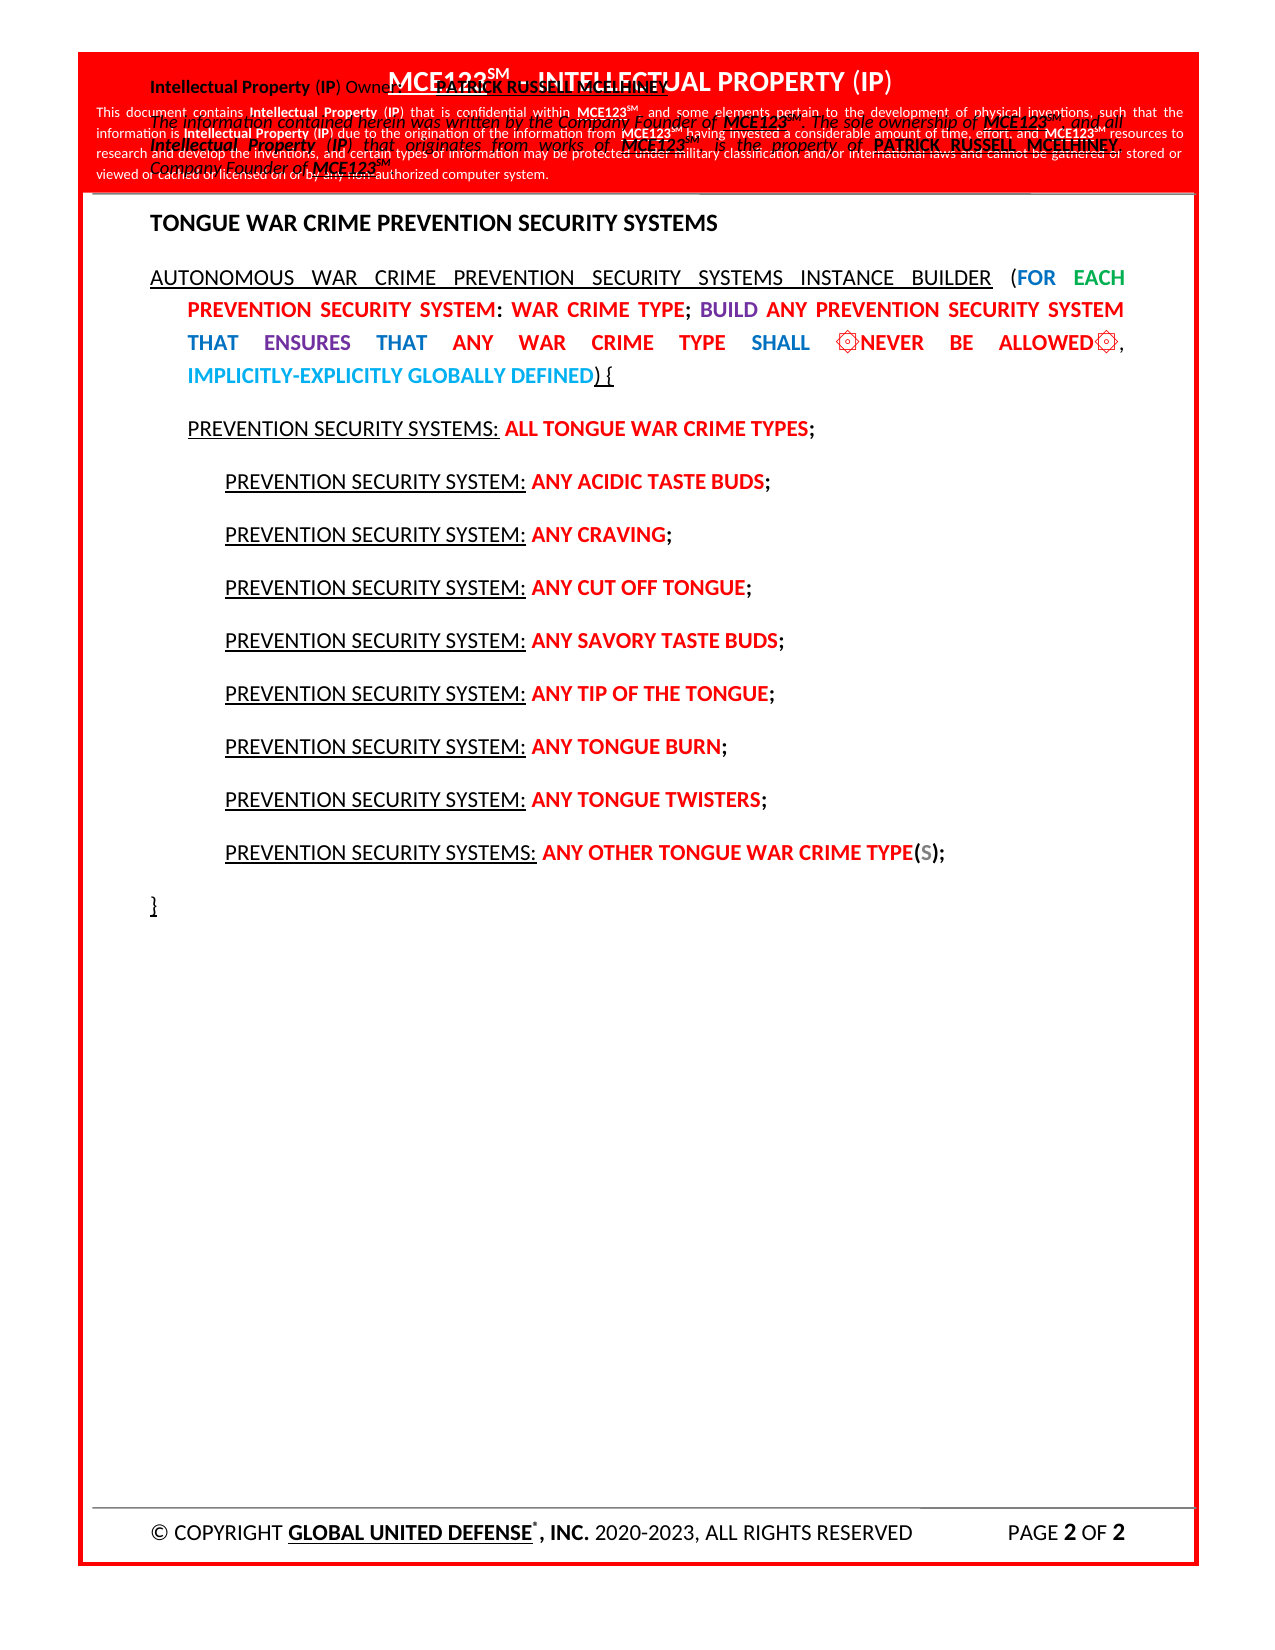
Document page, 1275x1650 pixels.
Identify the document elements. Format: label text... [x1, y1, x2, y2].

text PREVENTION SECURITY SYSTEM: ANY TIP OF THE TONGUE; [150, 679, 1125, 707]
text PREVENTION SECURITY SYSTEMS: ANY OTHER TONGUE WAR CRIME TYPE(S); [187, 838, 1125, 866]
text AUTONOMOUS WAR CRIME PREVENTION SECURITY SYSTEMS INSTANCE BUILDER (FOR EACH PREVENTION SECURITY SYSTEM: WAR CRIME TYPE; BUILD ANY PREVENTION SECURITY SYSTEM THAT ENSURES THAT ANY WAR CRIME TYPE SHALL ۞NEVER BE ALLOWED۞, IMPLICITLY-EXPLICITLY GLOBALLY DEFINED) { [150, 263, 1125, 389]
text PREVENTION SECURITY SYSTEMS: ALL TONGUE WAR CRIME TYPES; [187, 414, 1125, 442]
text PREVENTION SECURITY SYSTEM: ANY TONGUE TWISTERS; [150, 785, 1125, 813]
text PREVENTION SECURITY SYSTEM: ANY ACIDIC TASTE BUDS; [187, 467, 1125, 495]
text PREVENTION SECURITY SYSTEM: ANY CUT OFF TONGUE; [187, 573, 1125, 601]
text TONGUE WAR CRIME PREVENTION SECURITY SYSTEMS [150, 207, 1125, 238]
text PREVENTION SECURITY SYSTEM: ANY CRAVING; [187, 520, 1125, 548]
text PREVENTION SECURITY SYSTEM: ANY TONGUE BURN; [150, 732, 1125, 760]
text } [150, 891, 1125, 919]
text PREVENTION SECURITY SYSTEM: ANY SAVORY TASTE BUDS; [150, 626, 1125, 654]
